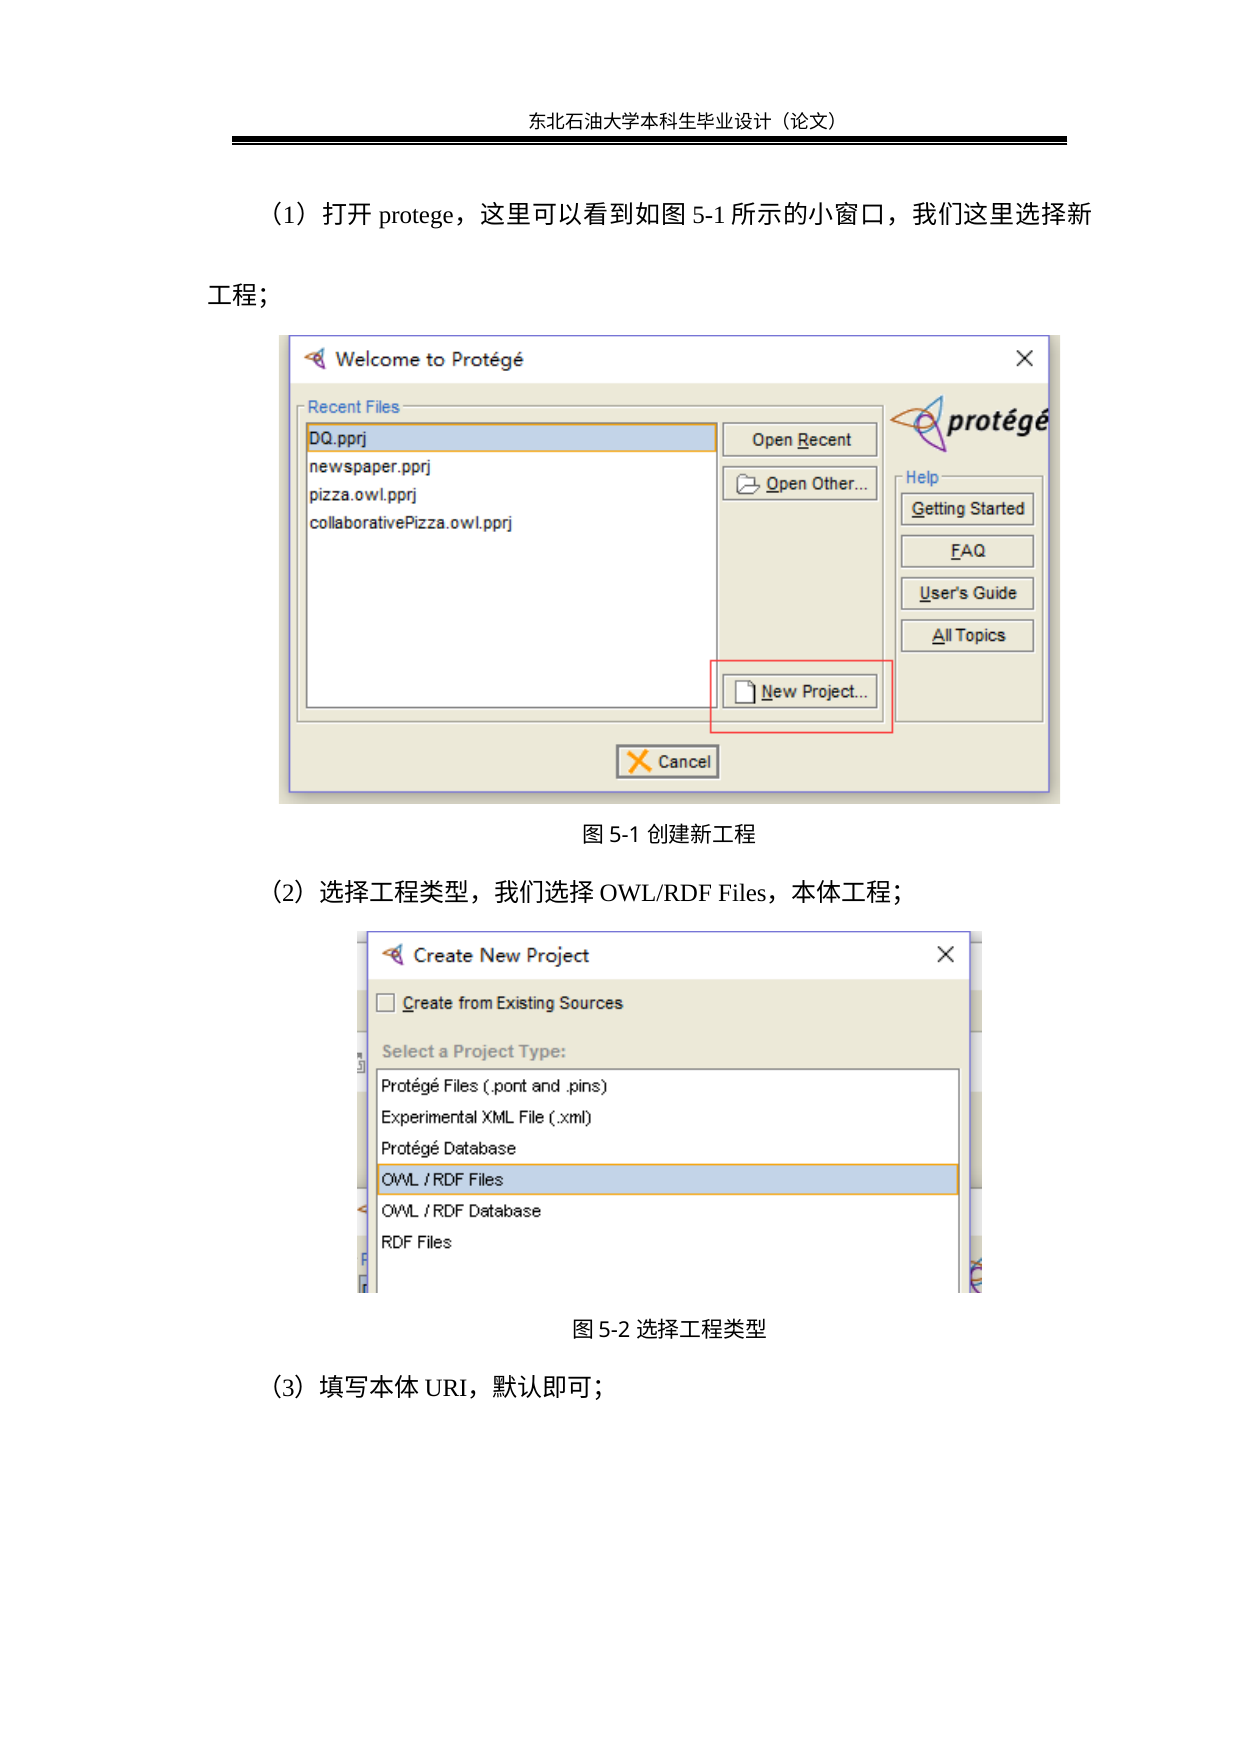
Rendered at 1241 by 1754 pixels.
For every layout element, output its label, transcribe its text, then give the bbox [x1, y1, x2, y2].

text 图5-2 选择工程类型 [257, 1311, 1082, 1345]
text （2）选择工程类型，我们选择OWL/RDF Files，本体工程； [207, 857, 1092, 924]
text （1）打开protege，这里可以看到如图5-1所示的小窗口，我们这里选择新工程； [207, 178, 1092, 328]
text （3）填写本体URI，默认即可； [207, 1351, 1092, 1419]
picture [357, 931, 982, 1293]
text 图5-1 创建新工程 [257, 816, 1082, 850]
picture [278, 335, 1060, 804]
